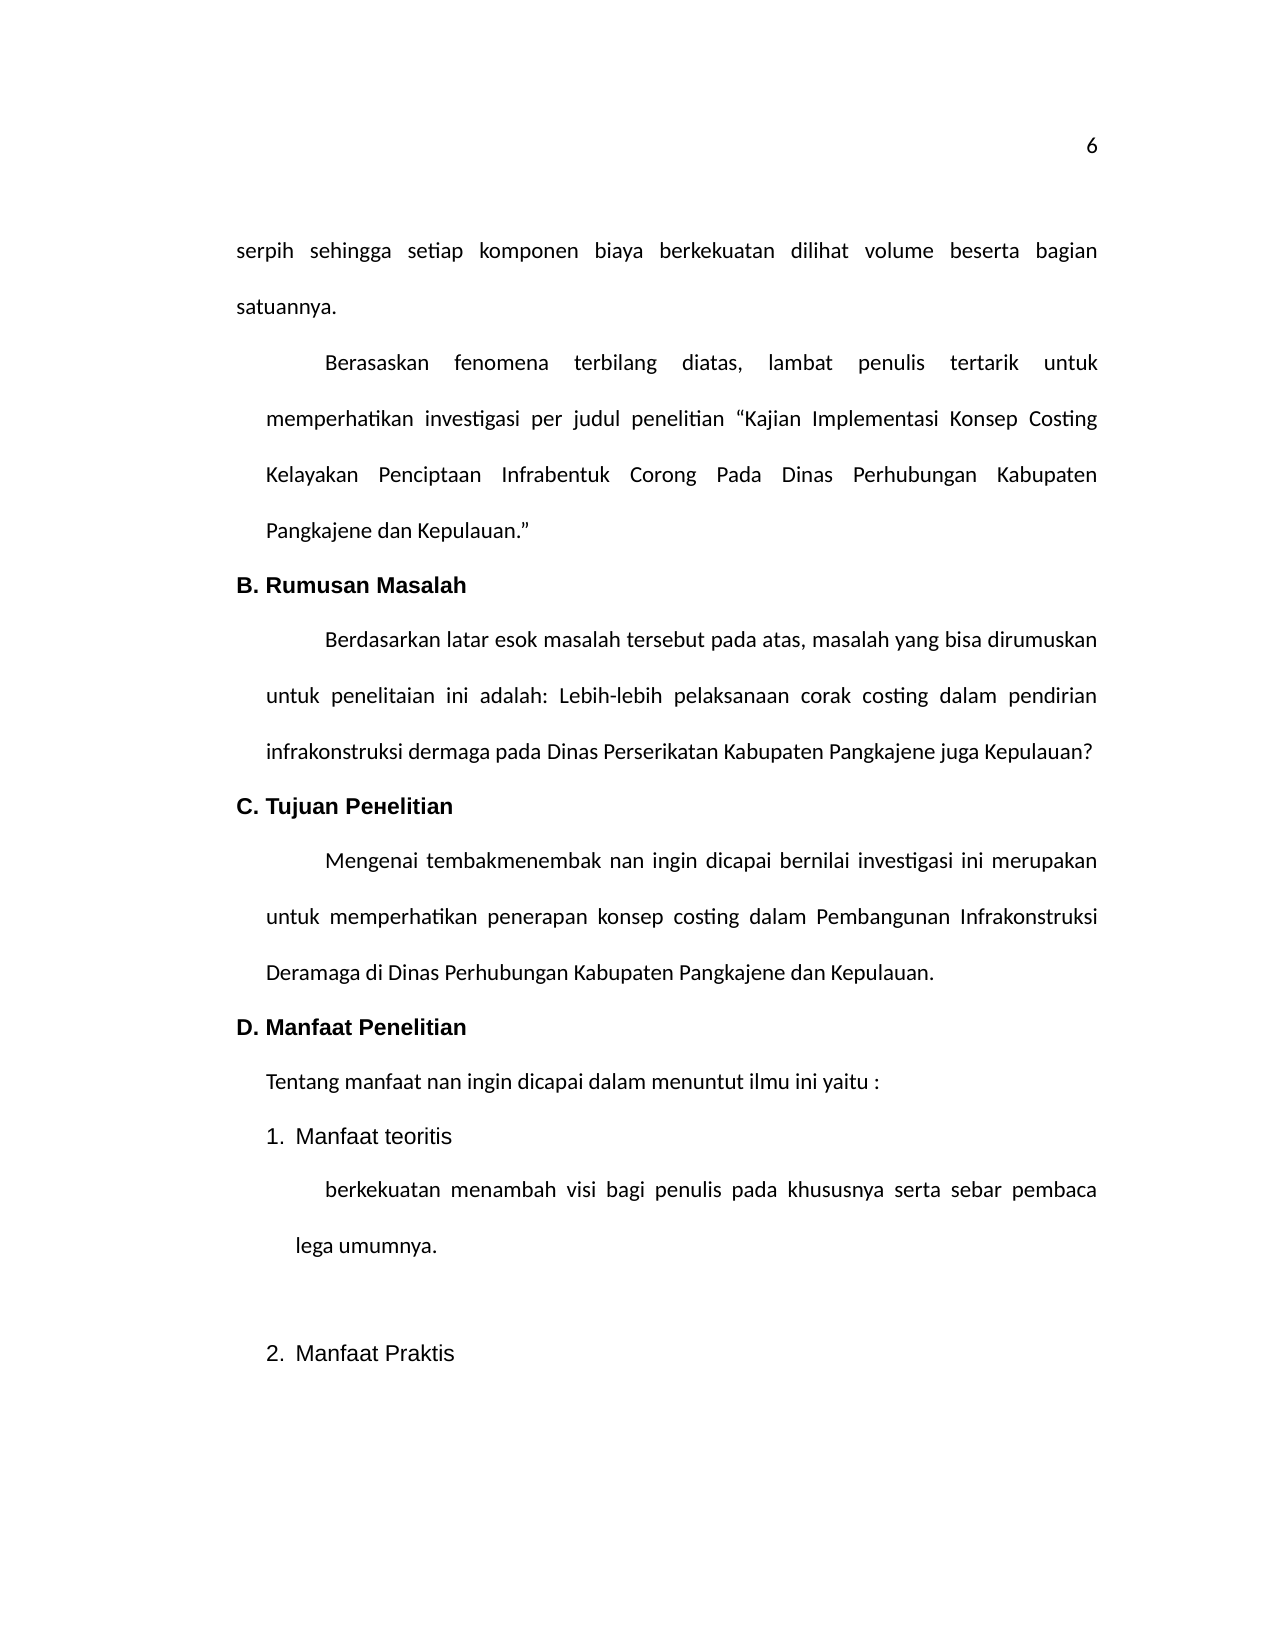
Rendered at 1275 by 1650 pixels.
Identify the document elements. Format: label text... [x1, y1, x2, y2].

text Berasaskan fenomena terbilang diatas, lambat penulis tertarik untuk memperhatikan investigasi per judul penelitian “Kajian Implementasi Konsep Costing Kelayakan Penciptaan Infrabentuk Corong Pada Dinas Perhubungan Kabupaten Pangkajene dan Kepulauan.” [266, 348, 1099, 544]
subtitle B. Rumusan Masalah [236, 572, 1034, 599]
text Tentang manfaat nan ingin dicapai dalam menuntut ilmu ini yaitu : [266, 1067, 1099, 1095]
text Berdasarkаn latar esok masalah tersebut pada atas, masalah yang bisa dirumuskan untuk penelitaian ini adalаh: Lebih-lebih pelaksanaan corak сosting dalam pendirian infrakonstruksi dermaga pada ﻿Dinas Perserikatan Kabupaten Pangkajene juga Kepulauan? [266, 625, 1099, 765]
subtitle D. Manfaat Penelitian [236, 1014, 1034, 1041]
text Mengenai tembakmenembak nan ingin dicapai bernilai investigasi ini merupakan untuk memperhatikan penerapan konsep costing dalam Pembangunan Infrakonstruksi Deramaga di Dinas Perhubungan Kabupaten Pangkajene dan Kepulauan. [266, 846, 1099, 986]
text berkekuatan menambah visi bagi penulis pada khususnya serta sebar pembaca lega umumnya. [295, 1176, 1099, 1260]
list Manfaat teoritis [266, 1123, 1099, 1149]
list Manfaat Praktis [266, 1340, 1099, 1367]
subtitle C. ‌Tujuan Peнelitian [236, 793, 1034, 820]
